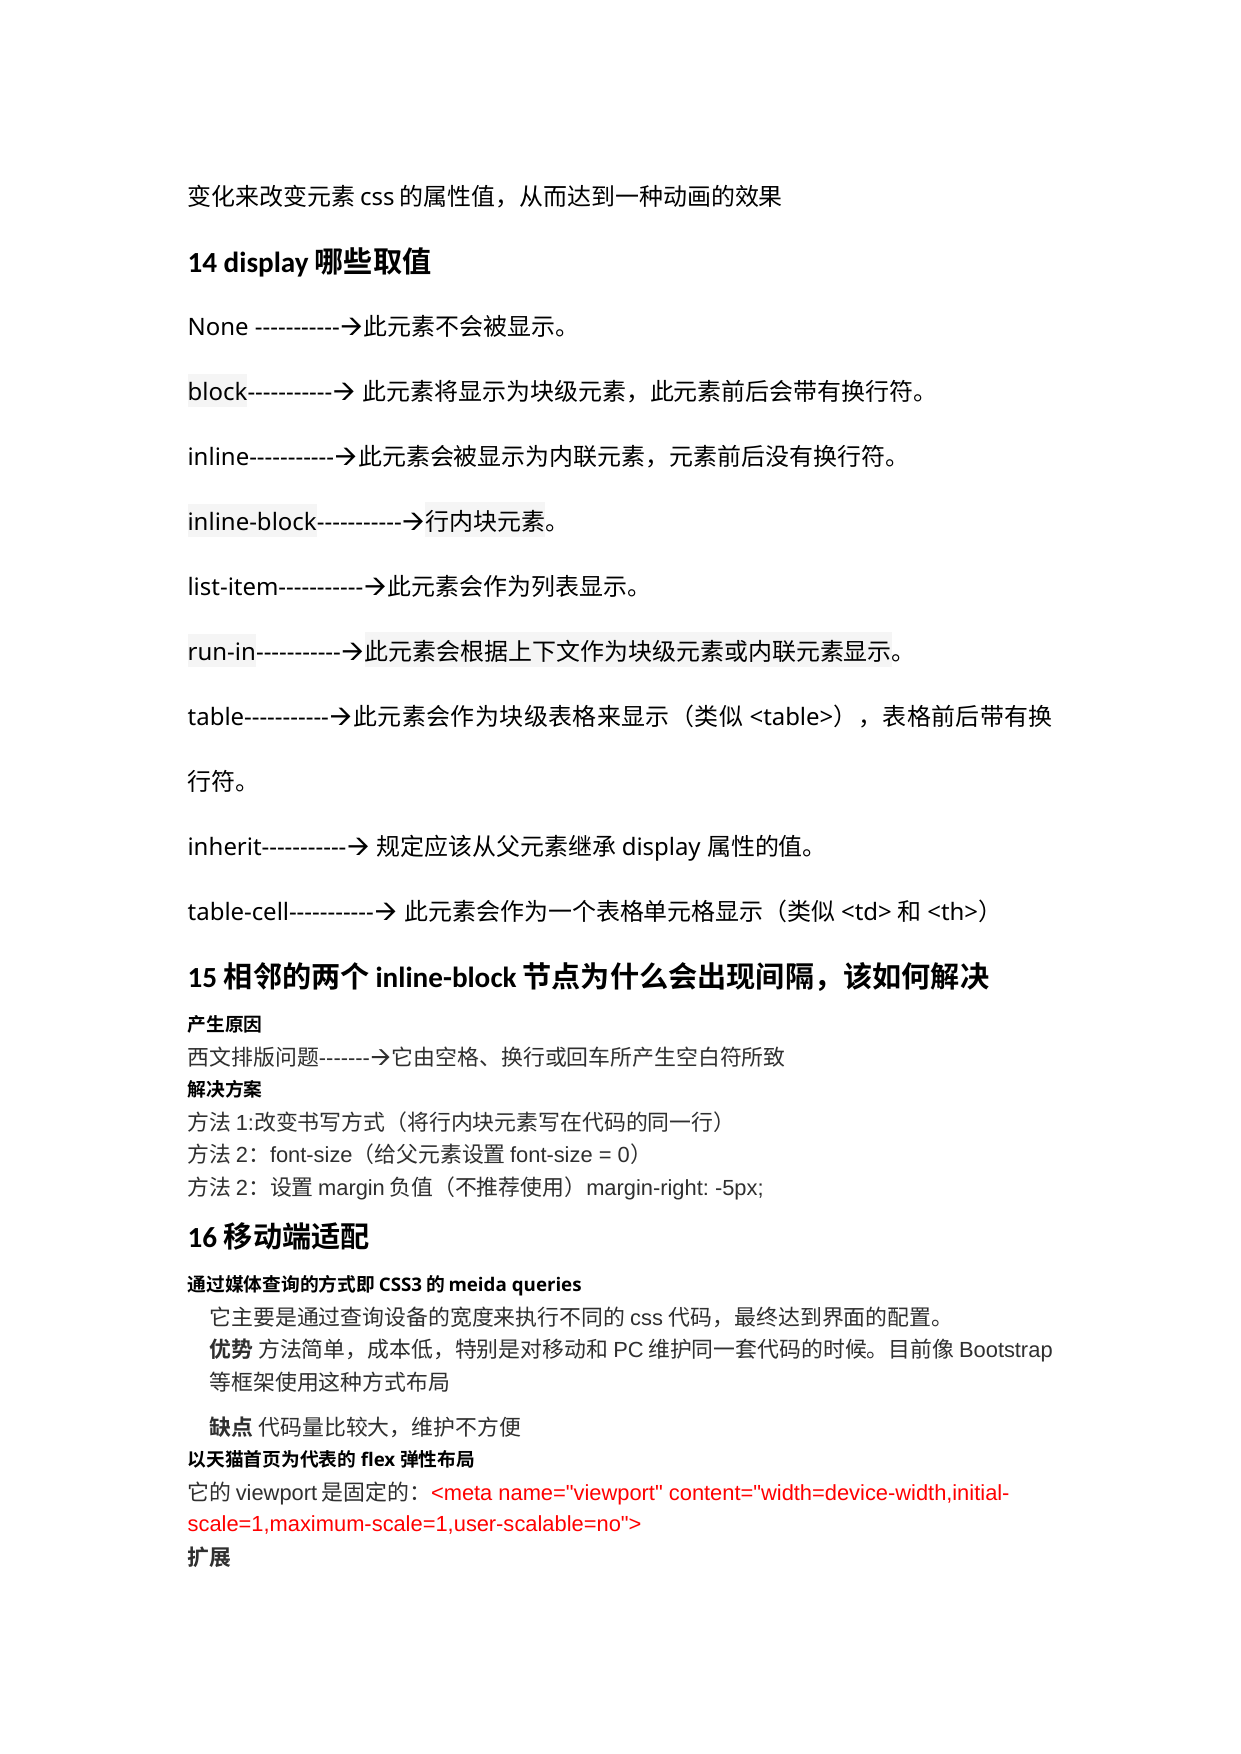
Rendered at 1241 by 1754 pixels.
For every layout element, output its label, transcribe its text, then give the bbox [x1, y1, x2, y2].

text 16 移动端适配 [187, 1202, 1053, 1267]
text 方法2：font-size（给父元素设置font-size = 0） [187, 1137, 1053, 1169]
text None -----------此元素不会被显示。 [187, 292, 1053, 357]
text 产生原因 [187, 1007, 1053, 1039]
text table-----------此元素会作为块级表格来显示（类似 <table>），表格前后带有换行符。 [187, 714, 1053, 812]
text inherit----------- 规定应该从父元素继承 display 属性的值。 [187, 812, 1053, 877]
text 方法2：设置margin负值（不推荐使用）margin-right: -5px; [187, 1169, 1053, 1202]
text inline-block-----------行内块元素。 [187, 487, 1053, 552]
text 通过媒体查询的方式即CSS3的meida queries [187, 1267, 1053, 1299]
text table-cell----------- 此元素会作为一个表格单元格显示（类似 <td> 和 <th>） [187, 877, 1053, 942]
text block----------- 此元素将显示为块级元素，此元素前后会带有换行符。 [187, 357, 1053, 422]
text inline-----------此元素会被显示为内联元素，元素前后没有换行符。 [187, 422, 1053, 487]
text 14 display哪些取值 [187, 227, 1053, 292]
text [187, 162, 1053, 227]
text run-in-----------此元素会根据上下文作为块级元素或内联元素显示。 [187, 617, 1053, 682]
text 优势 方法简单，成本低，特别是对移动和PC维护同一套代码的时候。目前像Bootstrap等框架使用这种方式布局 [209, 1332, 1053, 1397]
text 以天猫首页为代表的 flex 弹性布局 [187, 1442, 1053, 1474]
text 扩展 [187, 1539, 1053, 1572]
text table-----------此元素会作为块级表格来显示（类似 <table>），表格前后带有换行符。 [187, 682, 1053, 713]
text 解决方案 [187, 1072, 1053, 1104]
text list-item-----------此元素会作为列表显示。 [187, 552, 1053, 617]
text 它的viewport是固定的：<meta name="viewport" content="width=device-width,initial-scale=1,maximum-scale=1,user-scalable=no"> [187, 1474, 1053, 1539]
text 缺点 代码量比较大，维护不方便 [187, 1409, 1053, 1442]
text 15 相邻的两个inline-block节点为什么会出现间隔，该如何解决 [187, 942, 1053, 1007]
text 西文排版问题-------它由空格、换行或回车所产生空白符所致 [187, 1039, 1053, 1072]
text 方法1:改变书写方式（将行内块元素写在代码的同一行） [187, 1104, 1053, 1137]
text 它主要是通过查询设备的宽度来执行不同的 css 代码，最终达到界面的配置。 [187, 1299, 1053, 1332]
